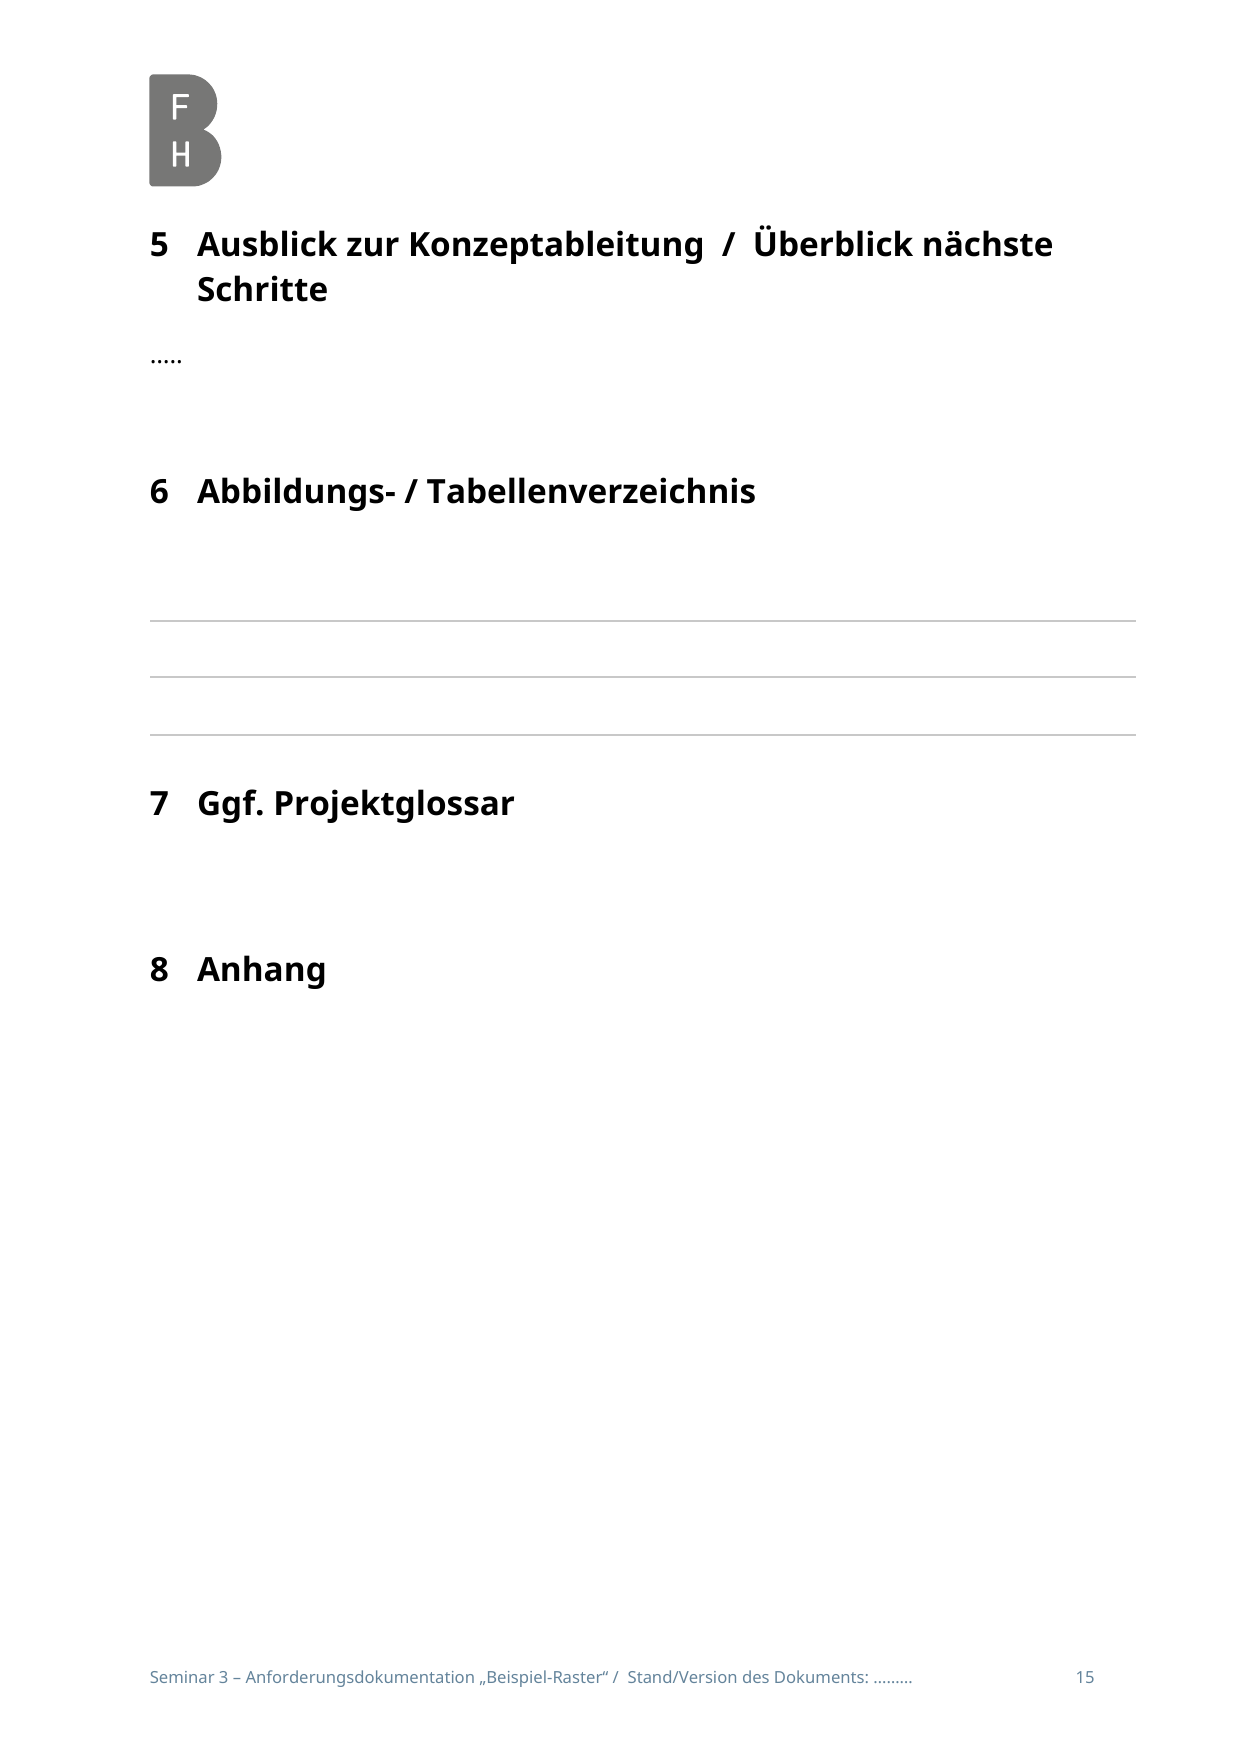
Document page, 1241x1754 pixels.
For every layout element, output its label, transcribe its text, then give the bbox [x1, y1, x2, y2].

subtitle Ausblick zur Konzeptableitung / Überblick nächste Schritte [149, 221, 1136, 311]
subtitle Ggf. Projektglossar [149, 780, 1136, 826]
subtitle Abbildungs- / Tabellenverzeichnis [149, 468, 1136, 513]
text ….. [149, 336, 1136, 371]
subtitle Anhang [149, 946, 1136, 991]
